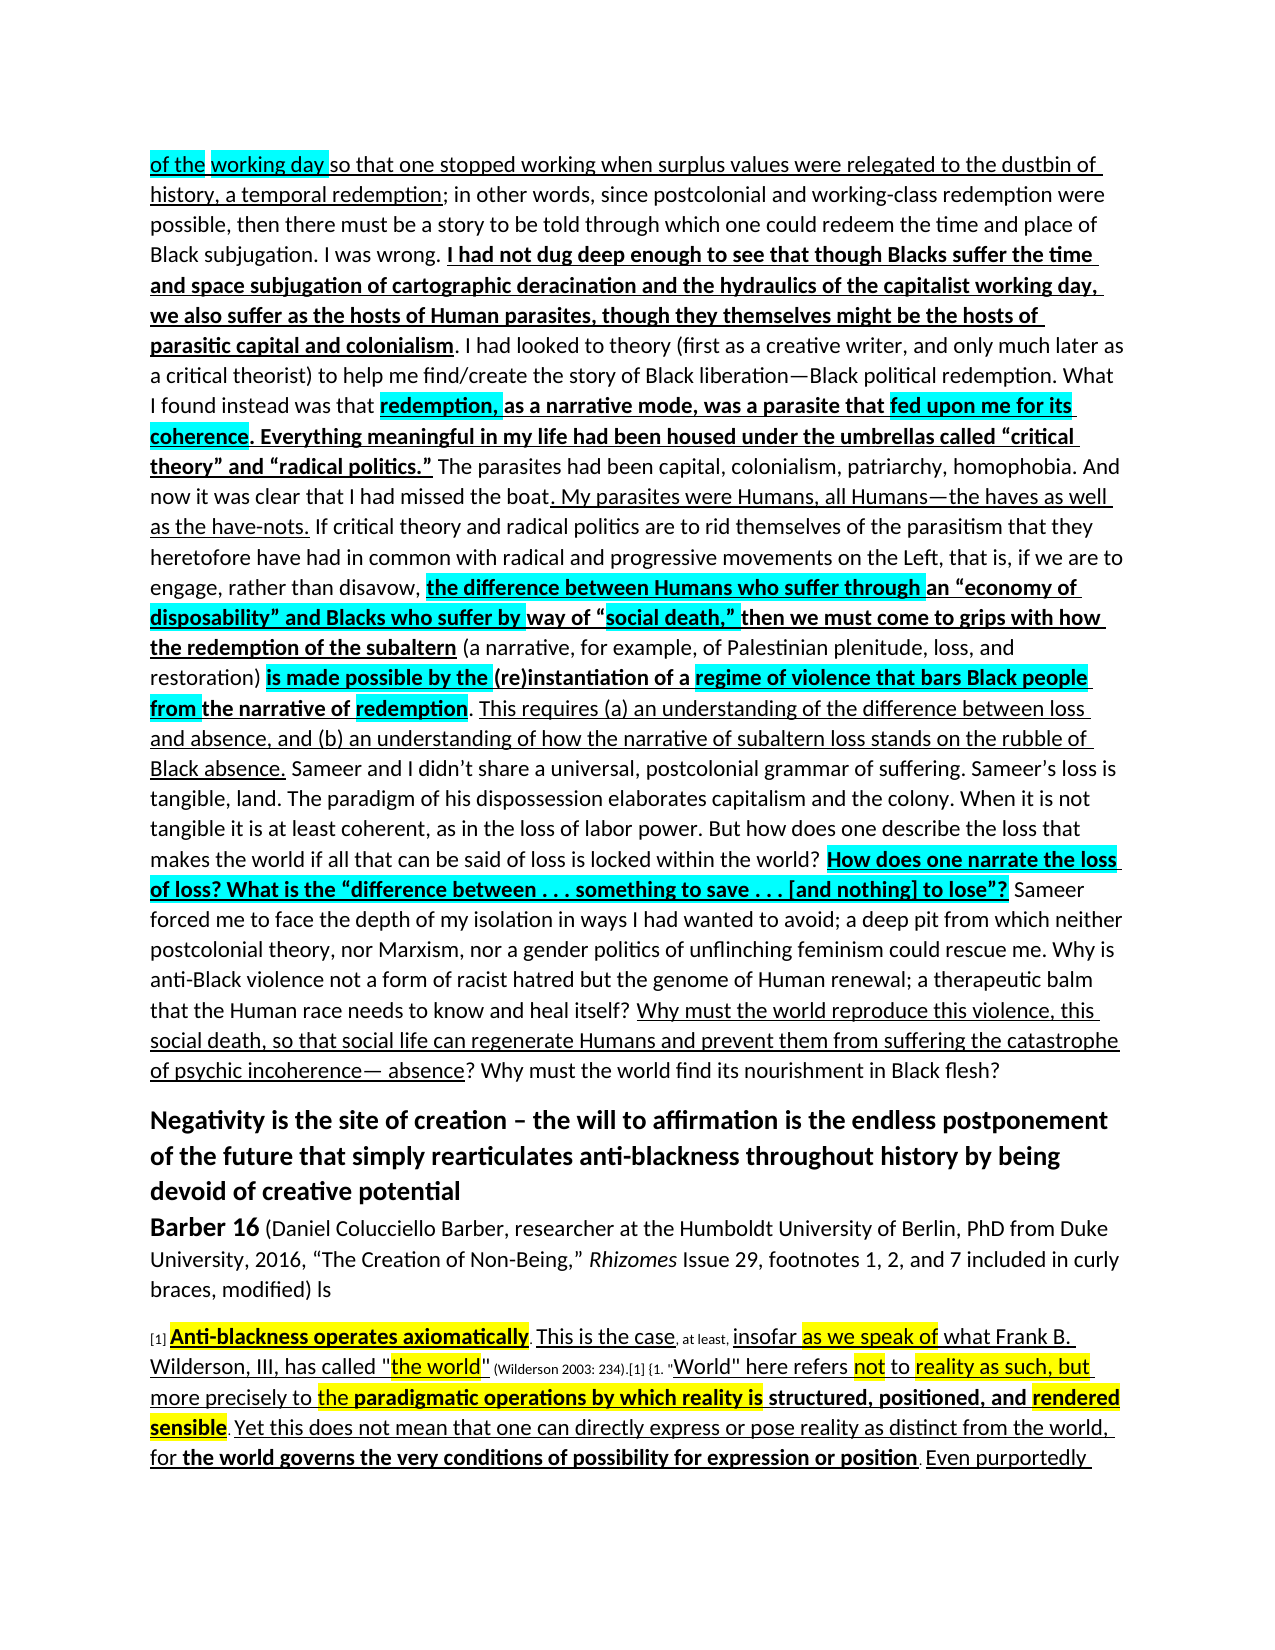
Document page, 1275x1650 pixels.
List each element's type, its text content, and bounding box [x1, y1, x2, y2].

text Barber 16 (Daniel Colucciello Barber, researcher at the Humboldt University of Berlin, PhD from Duke University, 2016, “The Creation of Non-Being,” Rhizomes Issue 29, footnotes 1, 2, and 7 included in curly braces, modified) ls [150, 1210, 1125, 1303]
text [150, 150, 1125, 1084]
subtitle Negativity is the site of creation – the will to affirmation is the endless postponement of the future that simply rearticulates anti-blackness throughout history by being devoid of creative potential [150, 1103, 1125, 1207]
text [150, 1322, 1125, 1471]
